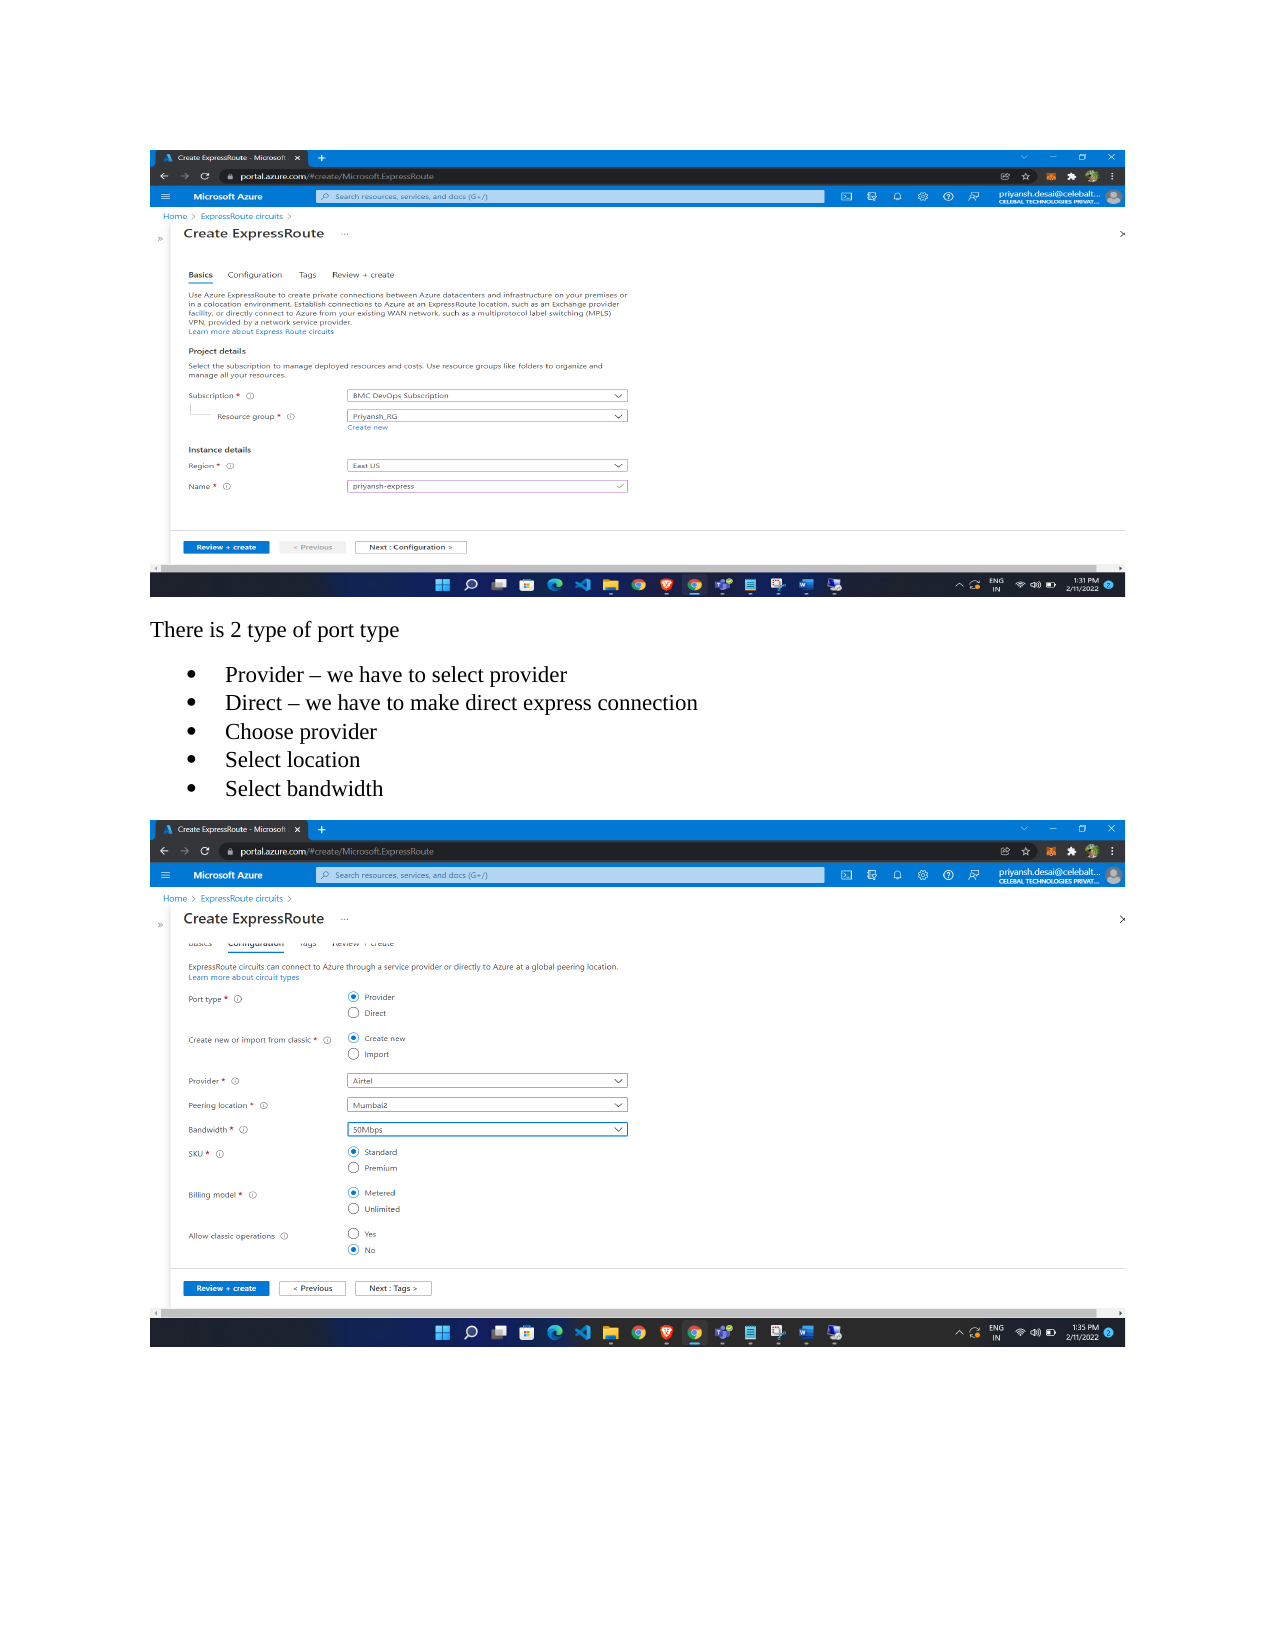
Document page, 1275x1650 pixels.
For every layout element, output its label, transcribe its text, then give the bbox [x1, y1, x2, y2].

picture [150, 150, 1125, 597]
text There is 2 type of port type [150, 616, 1125, 642]
list Provider – we have to select provider [187, 661, 1125, 687]
list Direct – we have to make direct express connection [187, 689, 1125, 716]
list Choose provider [187, 718, 1125, 744]
list Select bandwidth [187, 775, 1125, 801]
list Select location [187, 746, 1125, 773]
picture [150, 820, 1125, 1347]
